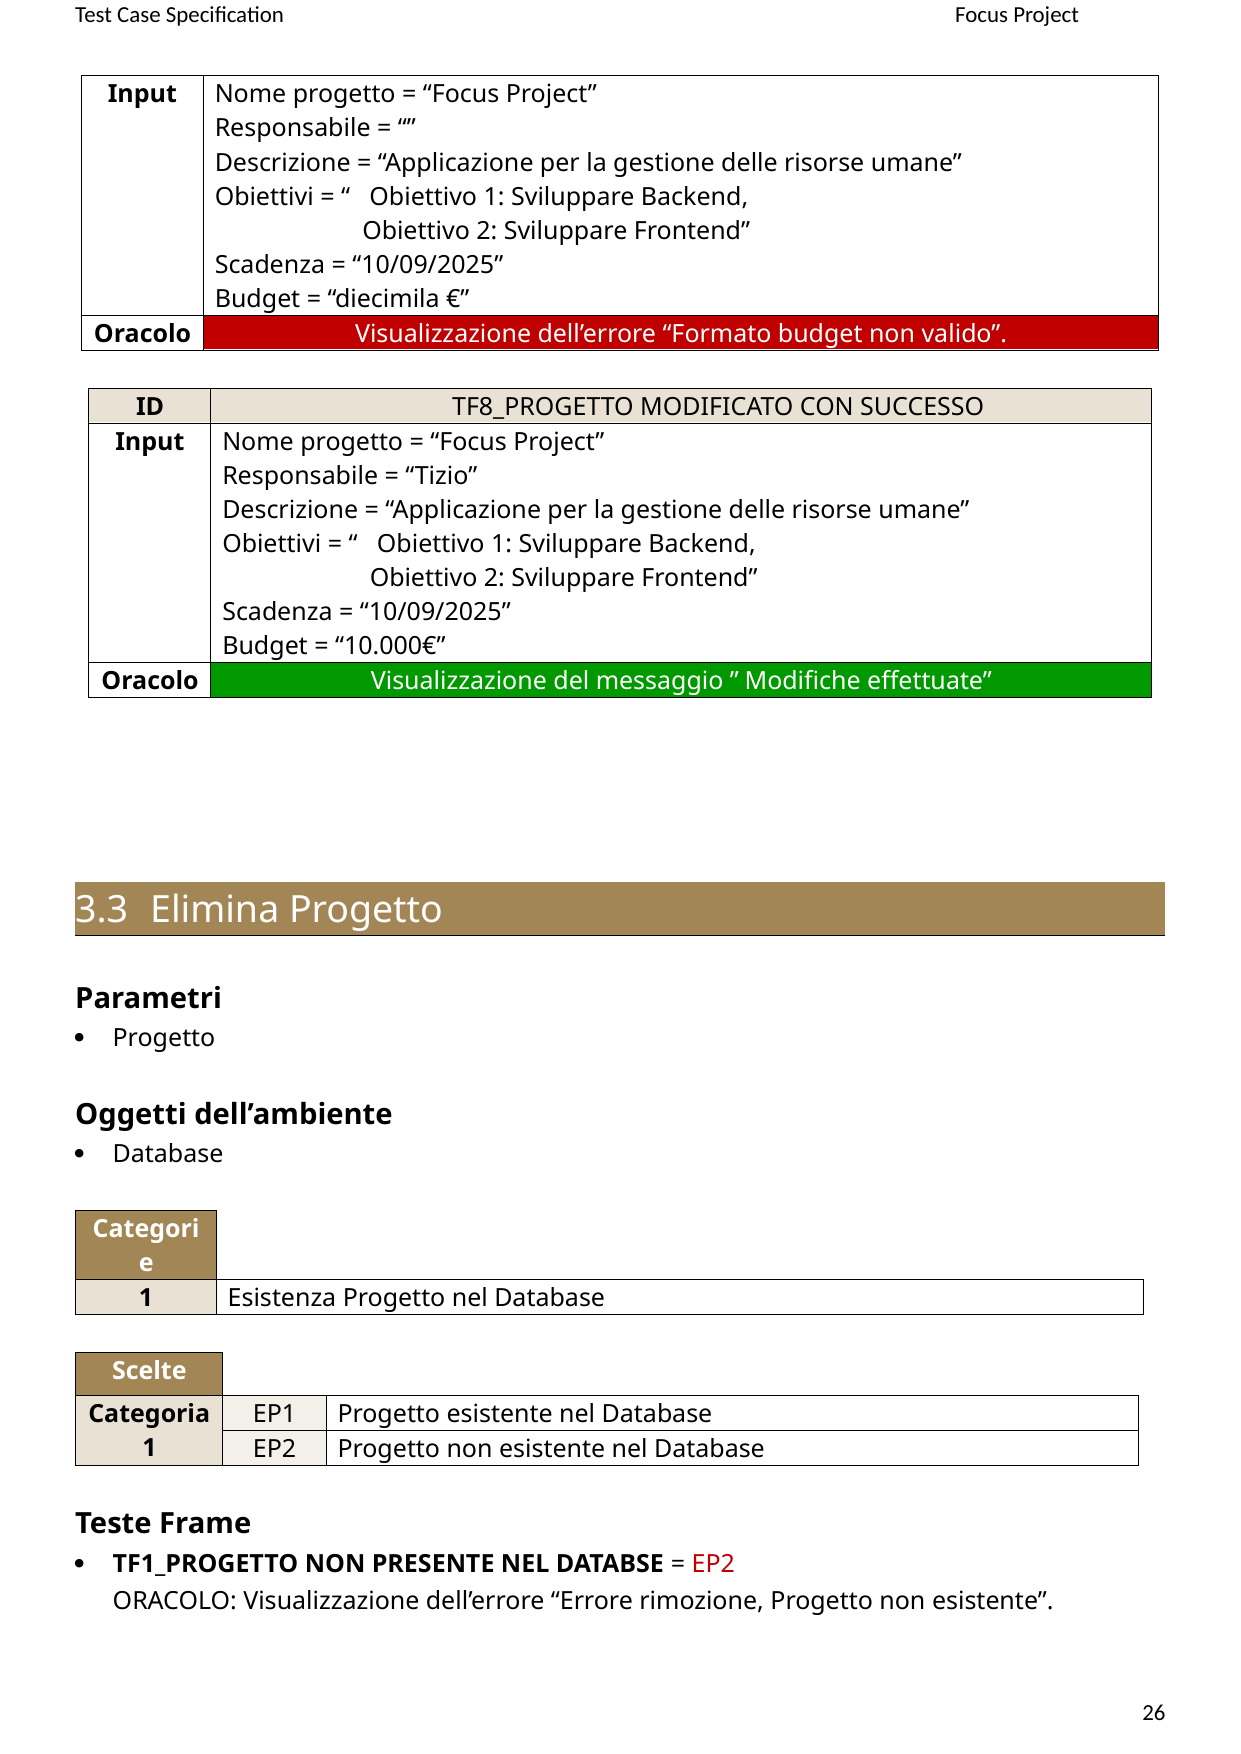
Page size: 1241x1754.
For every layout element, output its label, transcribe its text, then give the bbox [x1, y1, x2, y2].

table_cell Input [89, 424, 210, 662]
table_cell Progetto esistente nel Database [327, 1396, 1138, 1430]
table_cell Nome progetto = “Focus Project” Responsabile = “” Descrizione = “Applicazione per la gestione delle risorse umane” Obiettivi = “ Obiettivo 1: Sviluppare Backend, Obiettivo 2: Sviluppare Frontend” Scadenza = “10/09/2025” Budget = “diecimila €” [204, 76, 1158, 314]
table_cell Input [82, 76, 203, 314]
table_cell Oracolo [89, 663, 210, 697]
table_cell Visualizzazione dell’errore “Formato budget non valido”. [204, 316, 1158, 349]
table_cell Oracolo [82, 316, 203, 349]
list Progetto [75, 1020, 1165, 1054]
table_cell Visualizzazione del messaggio ” Modifiche effettuate” [211, 663, 1151, 697]
table_cell Categoria 1 [76, 1396, 222, 1465]
table_cell Nome progetto = “Focus Project” Responsabile = “Tizio” Descrizione = “Applicazione per la gestione delle risorse umane” Obiettivi = “ Obiettivo 1: Sviluppare Backend, Obiettivo 2: Sviluppare Frontend” Scadenza = “10/09/2025” Budget = “10.000€” [211, 424, 1151, 662]
text Parametri [75, 977, 1165, 1017]
table_cell 1 [76, 1280, 216, 1314]
table_header Scelte [76, 1353, 222, 1395]
list Oggetti dell’ambiente [75, 1093, 1165, 1133]
table_cell EP1 [223, 1396, 326, 1430]
list ORACOLO: Visualizzazione dell’errore “Errore rimozione, Progetto non esistente”. [112, 1582, 1165, 1616]
list Database [75, 1136, 1165, 1170]
table_header TF8_PROGETTO MODIFICATO CON SUCCESSO [211, 389, 1151, 422]
table_cell Progetto non esistente nel Database [327, 1431, 1138, 1465]
table_cell EP2 [223, 1431, 326, 1465]
text Teste Frame [75, 1503, 1165, 1542]
table_header ID [89, 389, 210, 422]
list TF1_PROGETTO NON PRESENTE NEL DATABSE = EP2 [75, 1546, 1165, 1579]
list Elimina Progetto [75, 882, 1165, 935]
table_header Categorie [76, 1211, 216, 1279]
table_cell Esistenza Progetto nel Database [217, 1280, 1143, 1314]
